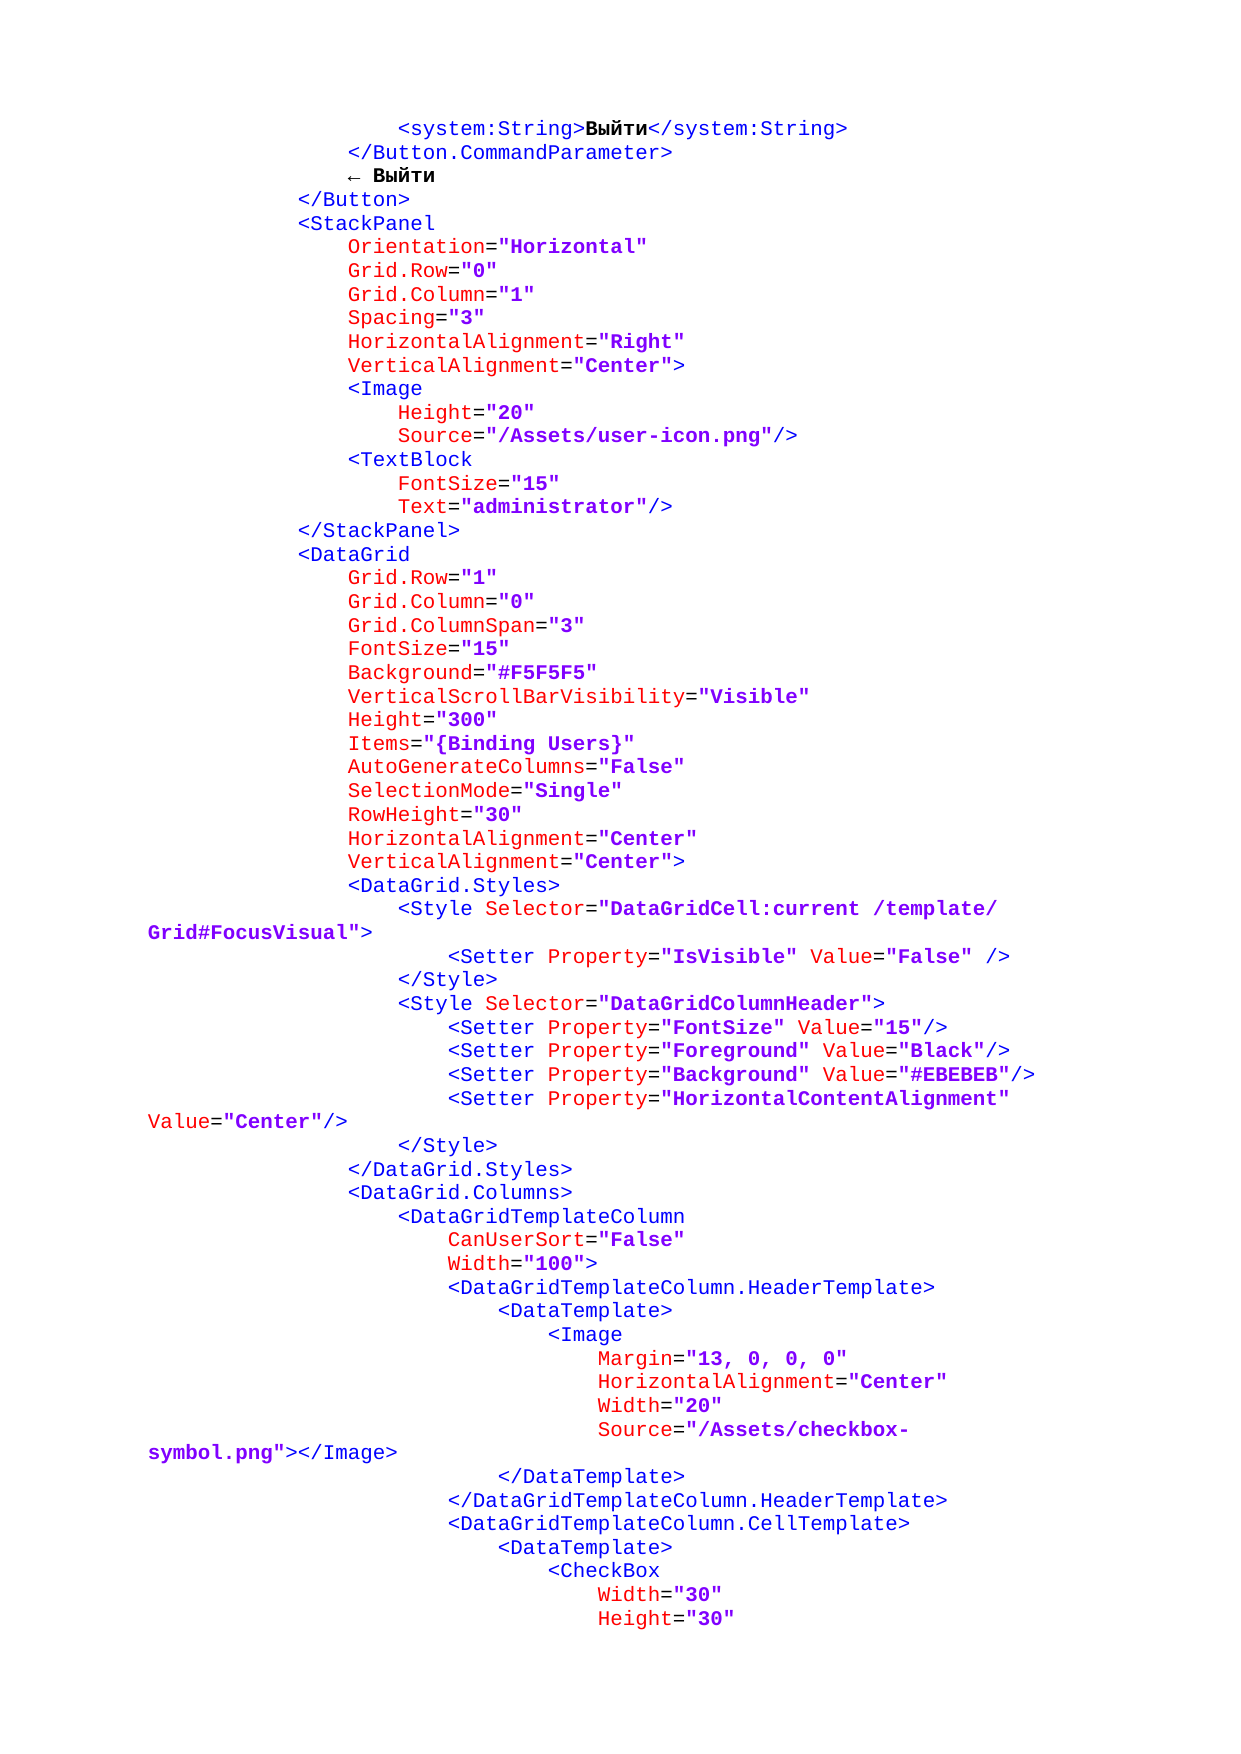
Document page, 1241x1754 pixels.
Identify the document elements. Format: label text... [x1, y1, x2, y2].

text Spacing="3" [148, 307, 1122, 331]
text <Image [148, 1324, 1122, 1348]
text </DataGrid.Styles> [148, 1158, 1122, 1182]
text Source="/Assets/checkbox-symbol.png"></Image> [148, 1419, 1122, 1466]
text FontSize="15" [148, 638, 1122, 662]
text </Button> [148, 189, 1122, 213]
text </DataGridTemplateColumn.HeaderTemplate> [148, 1489, 1122, 1513]
text <Setter Property="Background" Value="#EBEBEB"/> [148, 1064, 1122, 1088]
text </Button.CommandParameter> [148, 142, 1122, 165]
text AutoGenerateColumns="False" [148, 757, 1122, 780]
text <TextBlock [148, 449, 1122, 473]
text Grid.Column="0" [148, 591, 1122, 615]
text <Style Selector="DataGridCell:current /template/ Grid#FocusVisual"> [148, 898, 1122, 946]
text <DataGrid.Styles> [148, 875, 1122, 898]
text VerticalScrollBarVisibility="Visible" [148, 686, 1122, 709]
text HorizontalAlignment="Center" [148, 1371, 1122, 1395]
text <Image [148, 378, 1122, 402]
text <system:String>Выйти</system:String> [148, 118, 1122, 142]
text Height="20" [148, 402, 1122, 426]
text Items="{Binding Users}" [148, 733, 1122, 757]
text CanUserSort="False" [148, 1229, 1122, 1253]
text Height="300" [148, 709, 1122, 733]
text Orientation="Horizontal" [148, 236, 1122, 260]
text Source="/Assets/user-icon.png"/> [148, 426, 1122, 449]
text Width="20" [148, 1395, 1122, 1419]
text Width="30" [148, 1584, 1122, 1608]
text HorizontalAlignment="Center" [148, 827, 1122, 851]
text VerticalAlignment="Center"> [148, 354, 1122, 378]
text </Style> [148, 969, 1122, 993]
text VerticalAlignment="Center"> [148, 851, 1122, 875]
text FontSize="15" [148, 473, 1122, 496]
text <DataTemplate> [148, 1300, 1122, 1324]
text <Style Selector="DataGridColumnHeader"> [148, 993, 1122, 1017]
text ← Выйти [148, 165, 1122, 189]
text Grid.Row="0" [148, 260, 1122, 284]
text Grid.Row="1" [148, 567, 1122, 591]
text </Style> [148, 1135, 1122, 1158]
text Height="30" [148, 1608, 1122, 1631]
text Grid.Column="1" [148, 284, 1122, 307]
text Background="#F5F5F5" [148, 662, 1122, 686]
text Grid.ColumnSpan="3" [148, 615, 1122, 638]
text <Setter Property="FontSize" Value="15"/> [148, 1017, 1122, 1040]
text Margin="13, 0, 0, 0" [148, 1348, 1122, 1371]
text Text="administrator"/> [148, 496, 1122, 520]
text <DataGridTemplateColumn [148, 1206, 1122, 1229]
text <DataGrid [148, 544, 1122, 567]
text <Setter Property="HorizontalContentAlignment" Value="Center"/> [148, 1088, 1122, 1135]
text <DataGrid.Columns> [148, 1182, 1122, 1206]
text HorizontalAlignment="Right" [148, 331, 1122, 354]
text </StackPanel> [148, 520, 1122, 544]
text <Setter Property="IsVisible" Value="False" /> [148, 946, 1122, 969]
text <Setter Property="Foreground" Value="Black"/> [148, 1040, 1122, 1064]
text <StackPanel [148, 213, 1122, 236]
text <CheckBox [148, 1561, 1122, 1584]
text SelectionMode="Single" [148, 780, 1122, 804]
text <DataGridTemplateColumn.HeaderTemplate> [148, 1277, 1122, 1300]
text <DataGridTemplateColumn.CellTemplate> [148, 1513, 1122, 1537]
text Width="100"> [148, 1253, 1122, 1277]
text <DataTemplate> [148, 1537, 1122, 1561]
text RowHeight="30" [148, 804, 1122, 827]
text </DataTemplate> [148, 1466, 1122, 1489]
